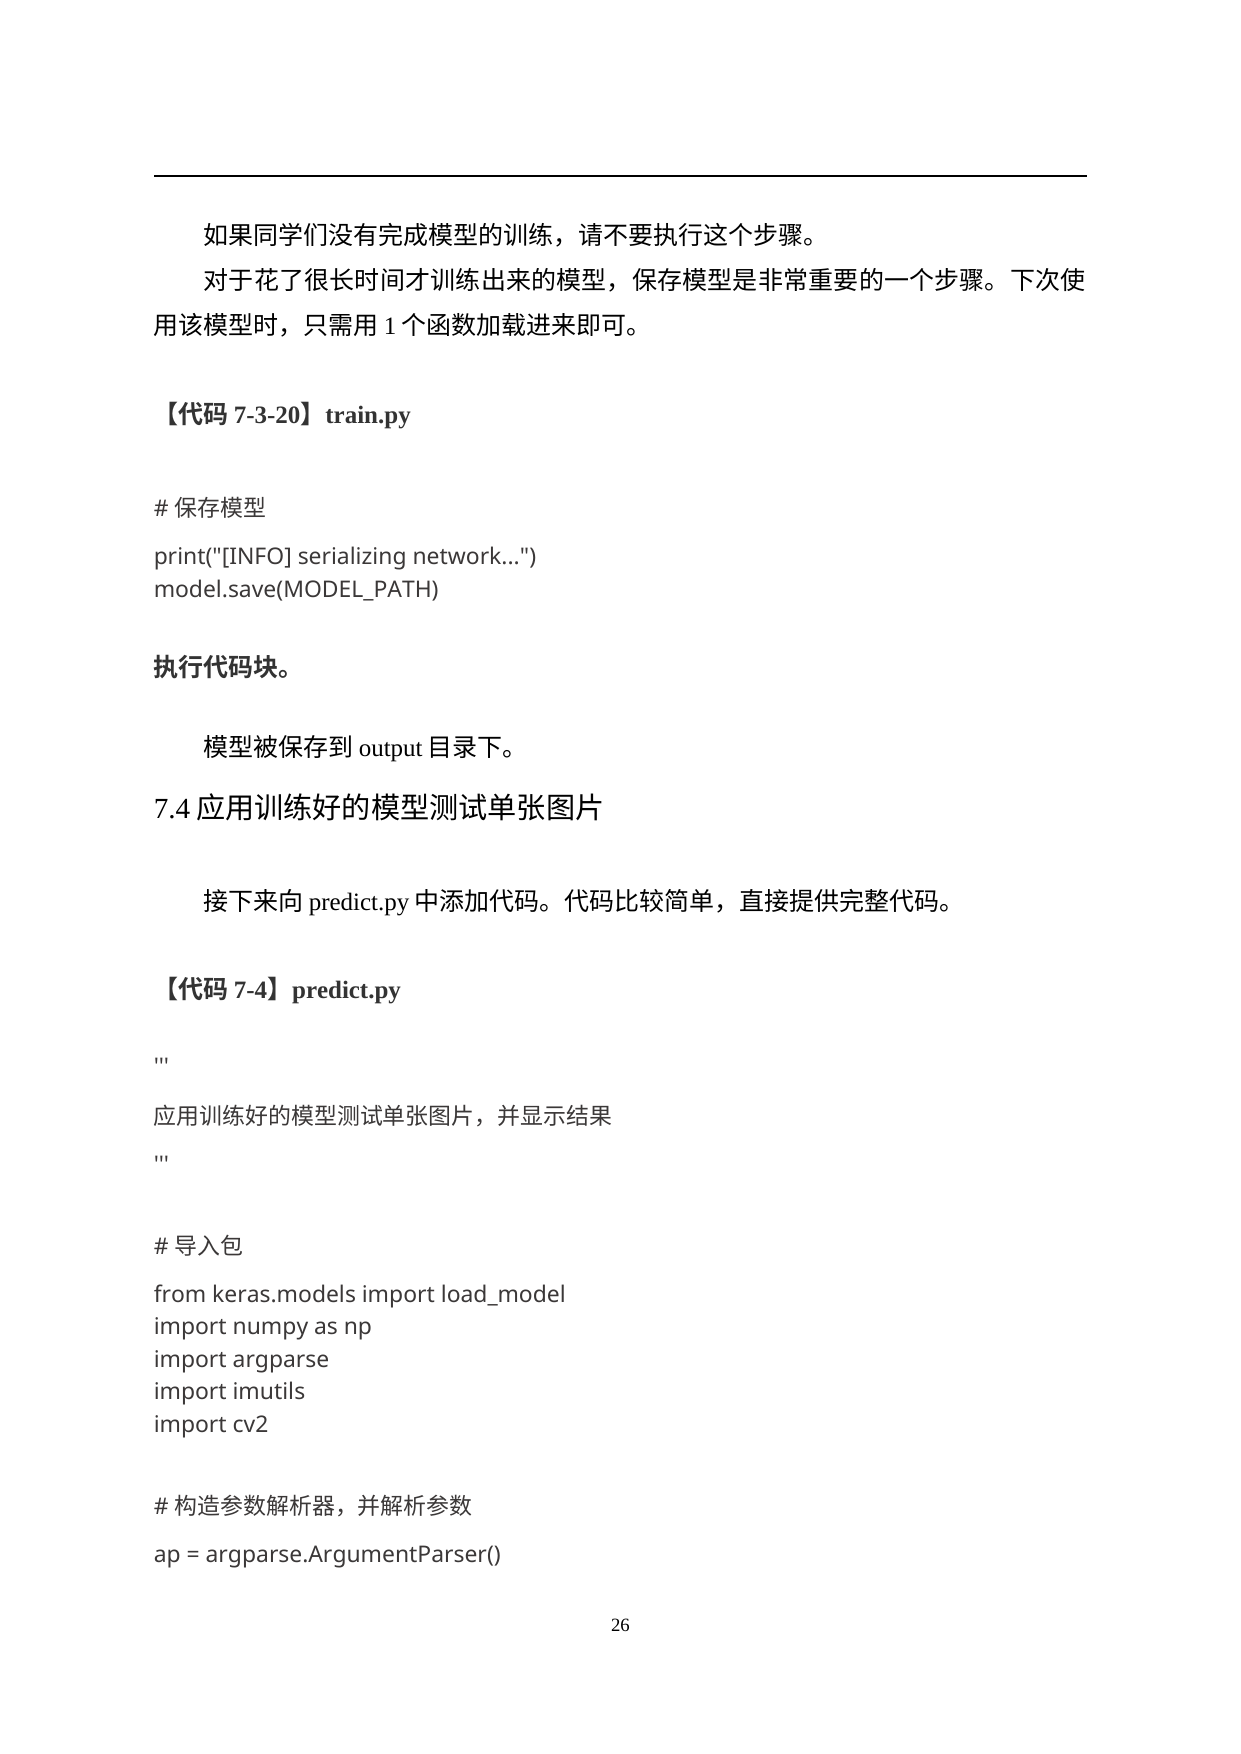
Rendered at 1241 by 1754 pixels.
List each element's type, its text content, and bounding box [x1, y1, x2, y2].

text 接下来向predict.py中添加代码。代码比较简单，直接提供完整代码。 [153, 881, 1087, 917]
text import numpy as np [153, 1310, 1087, 1342]
text # 构造参数解析器，并解析参数 [153, 1472, 1087, 1537]
text 7.4应用训练好的模型测试单张图片 [153, 773, 1087, 838]
text 执行代码块。 [153, 633, 1087, 698]
text ap = argparse.ArgumentParser() [153, 1537, 1087, 1570]
text 如果同学们没有完成模型的训练，请不要执行这个步骤。 [153, 215, 1087, 251]
text 【代码7-3-20】train.py [153, 380, 1087, 445]
text 应用训练好的模型测试单张图片，并显示结果 [153, 1082, 1087, 1147]
text ''' [153, 1050, 1087, 1082]
text 对于花了很长时间才训练出来的模型，保存模型是非常重要的一个步骤。下次使用该模型时，只需用1个函数加载进来即可。 [153, 260, 1087, 342]
text 模型被保存到output目录下。 [153, 728, 1087, 764]
text 【代码7-4】predict.py [153, 956, 1087, 1021]
text from keras.models import load_model [153, 1277, 1087, 1310]
text import cv2 [153, 1407, 1087, 1440]
text import imutils [153, 1375, 1087, 1407]
text # 导入包 [153, 1212, 1087, 1277]
text import argparse [153, 1342, 1087, 1375]
text # 保存模型 [153, 474, 1087, 539]
text model.save(MODEL_PATH) [153, 572, 1087, 604]
text ''' [153, 1147, 1087, 1180]
text print("[INFO] serializing network...") [153, 539, 1087, 572]
